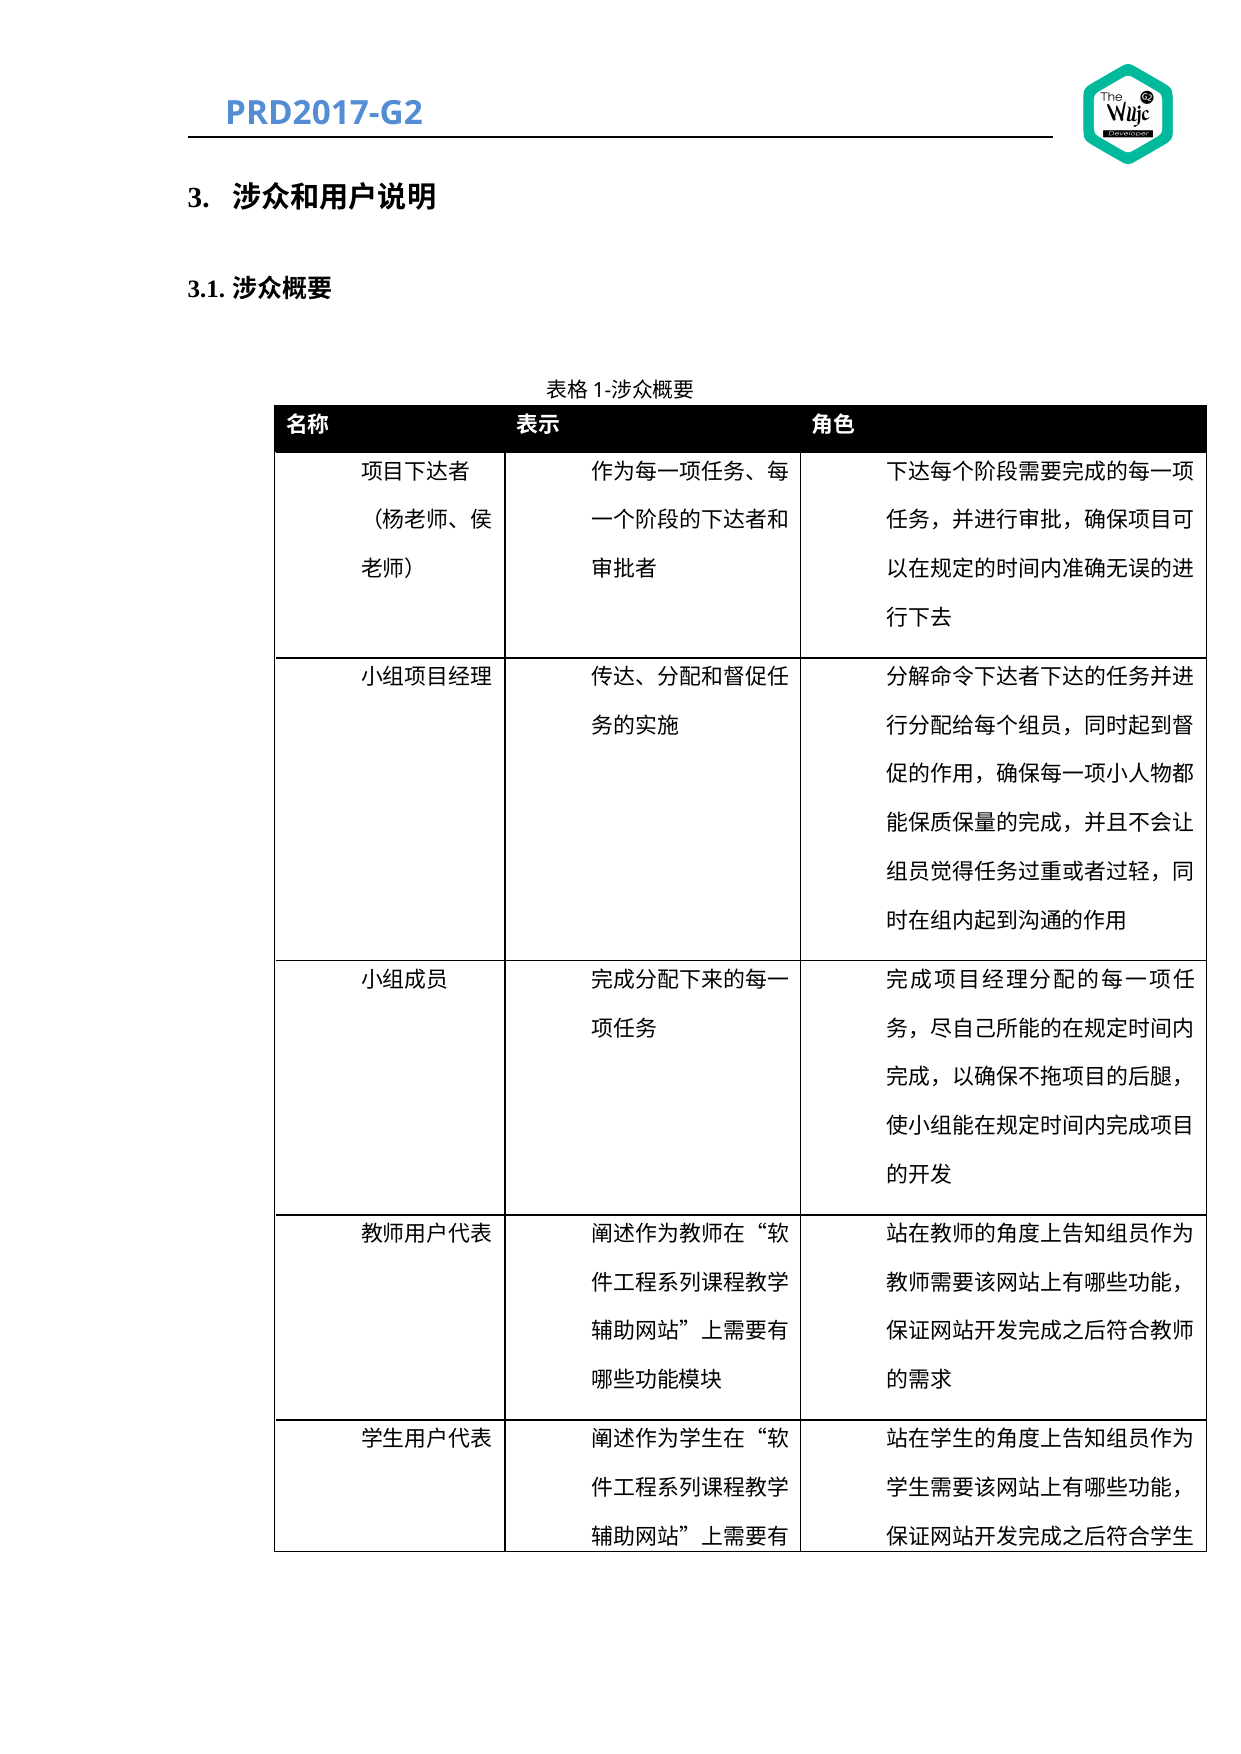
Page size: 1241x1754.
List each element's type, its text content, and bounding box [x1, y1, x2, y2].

table_cell 下达每个阶段需要完成的每一项任务，并进行审批，确保项目可以在规定的时间内准确无误的进行下去 [801, 453, 1206, 657]
table_cell 完成分配下来的每一项任务 [506, 961, 800, 1214]
table_header 表示 [506, 407, 800, 452]
table_cell 分解命令下达者下达的任务并进行分配给每个组员，同时起到督促的作用，确保每一项小人物都能保质保量的完成，并且不会让组员觉得任务过重或者过轻，同时在组内起到沟通的作用 [801, 659, 1206, 960]
table_cell 学生用户代表 [275, 1420, 504, 1551]
table_cell 作为每一项任务、每一个阶段的下达者和审批者 [506, 453, 800, 657]
table_cell 小组项目经理 [275, 658, 504, 960]
table_header 角色 [801, 407, 1206, 452]
subtitle 涉众概要 [187, 254, 1053, 319]
picture [1062, 48, 1194, 180]
table_cell 站在教师的角度上告知组员作为教师需要该网站上有哪些功能，保证网站开发完成之后符合教师的需求 [801, 1216, 1206, 1419]
subtitle 涉众和用户说明 [187, 162, 1053, 227]
table_cell 小组成员 [275, 961, 504, 1214]
table_cell 教师用户代表 [275, 1215, 504, 1419]
table_header 名称 [275, 407, 504, 452]
table_cell 传达、分配和督促任务的实施 [506, 659, 800, 960]
table_cell 阐述作为教师在“软件工程系列课程教学辅助网站”上需要有哪些功能模块 [506, 1216, 800, 1419]
table_cell 阐述作为学生在“软件工程系列课程教学辅助网站”上需要有哪些功能模块 [506, 1421, 800, 1551]
table_cell 完成项目经理分配的每一项任务，尽自己所能的在规定时间内完成，以确保不拖项目的后腿，使小组能在规定时间内完成项目的开发 [801, 961, 1206, 1214]
table_cell 项目下达者（杨老师、侯老师） [275, 453, 504, 657]
table_cell 站在学生的角度上告知组员作为学生需要该网站上有哪些功能，保证网站开发完成之后符合学生的需求 [801, 1421, 1206, 1551]
